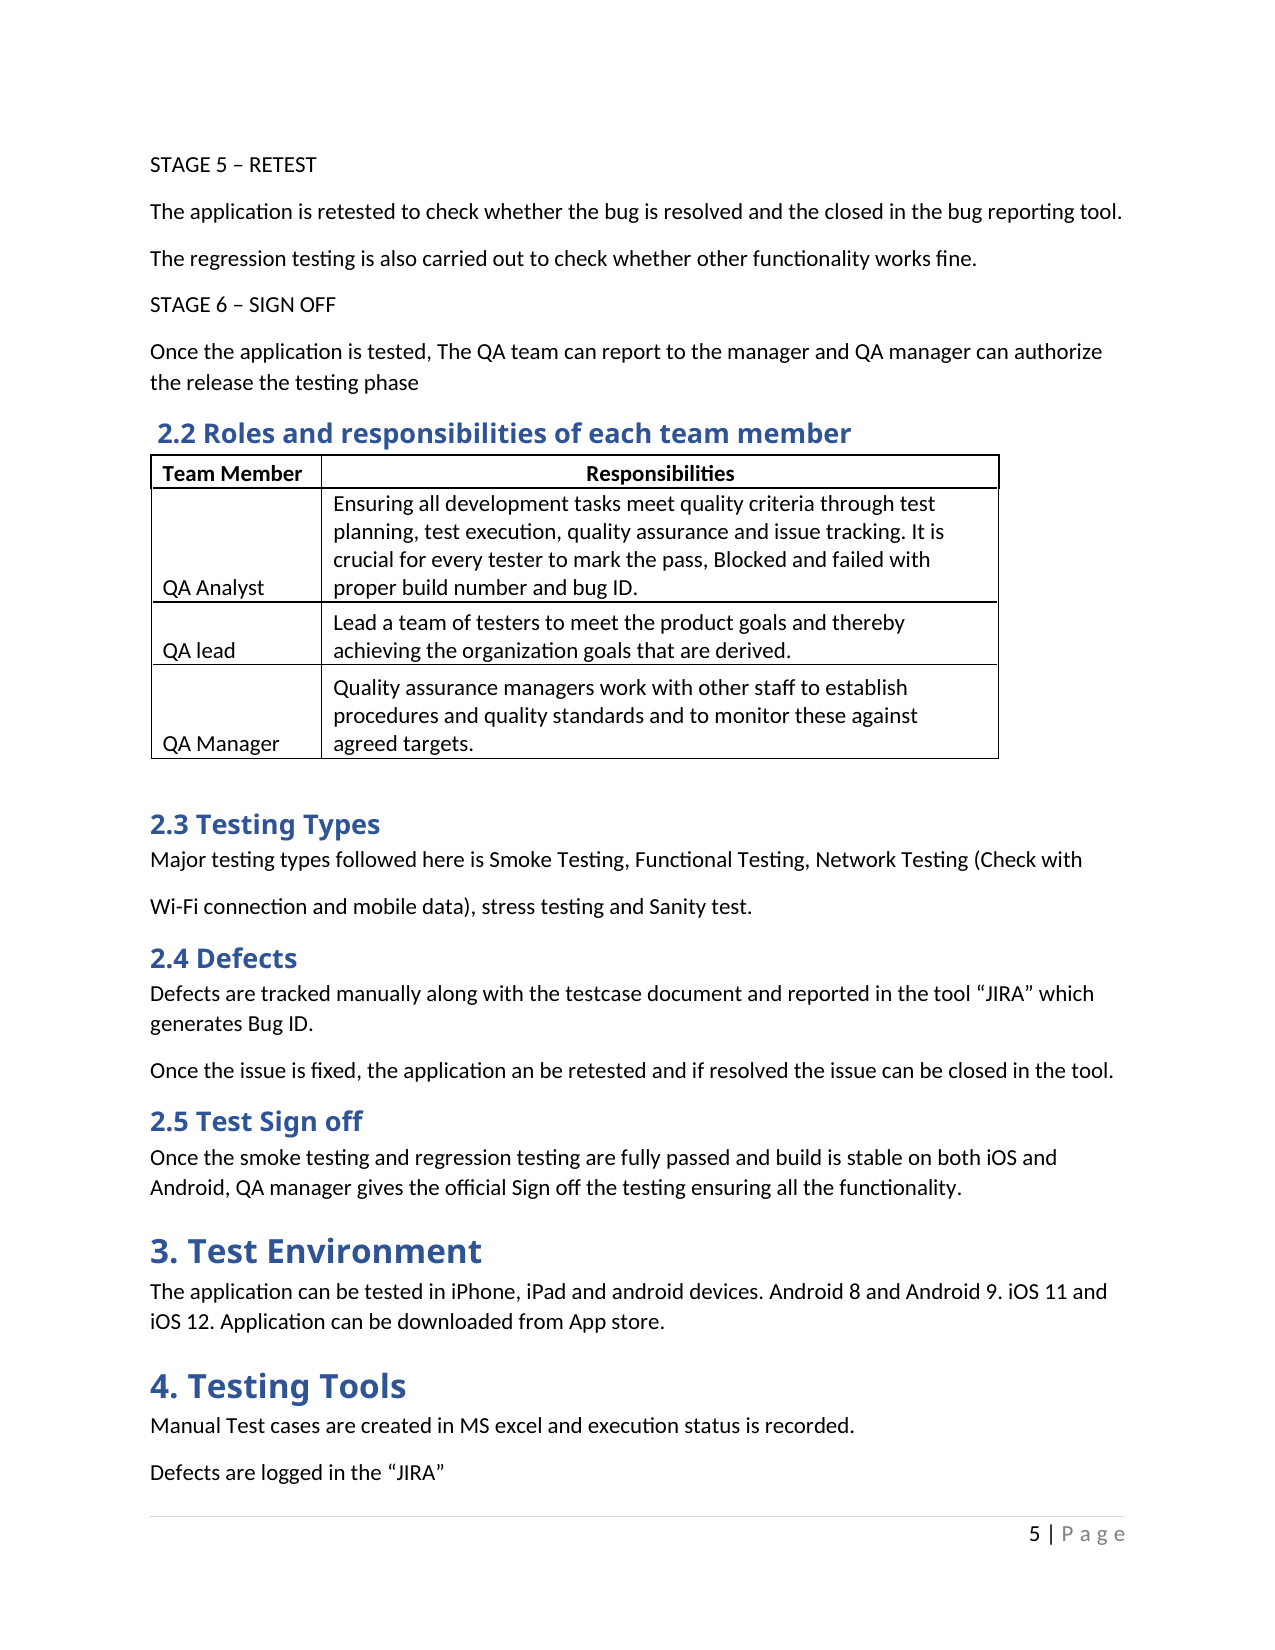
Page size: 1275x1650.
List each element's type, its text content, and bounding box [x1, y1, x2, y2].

text Wi-Fi connection and mobile data), stress testing and Sanity test. [150, 892, 1125, 920]
subtitle 2.4 Defects [150, 939, 1125, 976]
text STAGE 6 – SIGN OFF [150, 291, 1125, 319]
table_cell Lead a team of testers to meet the product goals and thereby achieving the organization goals that are derived. [322, 601, 998, 664]
text Defects are logged in the “JIRA” [150, 1458, 1125, 1486]
table_cell Ensuring all development tasks meet quality criteria through test planning, test execution, quality assurance and issue tracking. It is crucial for every tester to mark the pass, Blocked and failed with proper build number and bug ID. [322, 487, 998, 601]
table_cell QA Analyst [152, 488, 321, 601]
text Manual Test cases are created in MS excel and execution status is recorded. [150, 1411, 1125, 1439]
table_cell QA Manager [152, 665, 321, 758]
table_cell QA lead [152, 602, 321, 664]
text The application is retested to check whether the bug is resolved and the closed in the bug reporting tool. [150, 197, 1125, 225]
table_cell Quality assurance managers work with other staff to establish procedures and quality standards and to monitor these against agreed targets. [322, 664, 998, 758]
subtitle Testing Tools [150, 1362, 1125, 1408]
subtitle 2.3 Testing Types [150, 806, 1125, 842]
text The application can be tested in iPhone, iPad and android devices. Android 8 and Android 9. iOS 11 and iOS 12. Application can be downloaded from App store. [150, 1277, 1125, 1335]
table_header Team Member [152, 456, 321, 487]
text Once the smoke testing and regression testing are fully passed and build is stable on both iOS and Android, QA manager gives the official Sign off the testing ensuring all the functionality. [150, 1143, 1125, 1201]
text The regression testing is also carried out to check whether other functionality works fine. [150, 244, 1125, 272]
text Once the issue is fixed, the application an be retested and if resolved the issue can be closed in the tool. [150, 1056, 1125, 1084]
subtitle 2.2 Roles and responsibilities of each team member [150, 414, 1125, 451]
subtitle Test Environment [150, 1228, 1125, 1273]
text Major testing types followed here is Smoke Testing, Functional Testing, Network Testing (Check with [150, 845, 1125, 873]
table_header Responsibilities [322, 456, 998, 487]
text Once the application is tested, The QA team can report to the manager and QA manager can authorize the release the testing phase [150, 337, 1125, 396]
text Defects are tracked manually along with the testcase document and reported in the tool “JIRA” which generates Bug ID. [150, 979, 1125, 1037]
subtitle 2.5 Test Sign off [150, 1103, 1125, 1140]
text STAGE 5 – RETEST [150, 150, 1125, 178]
